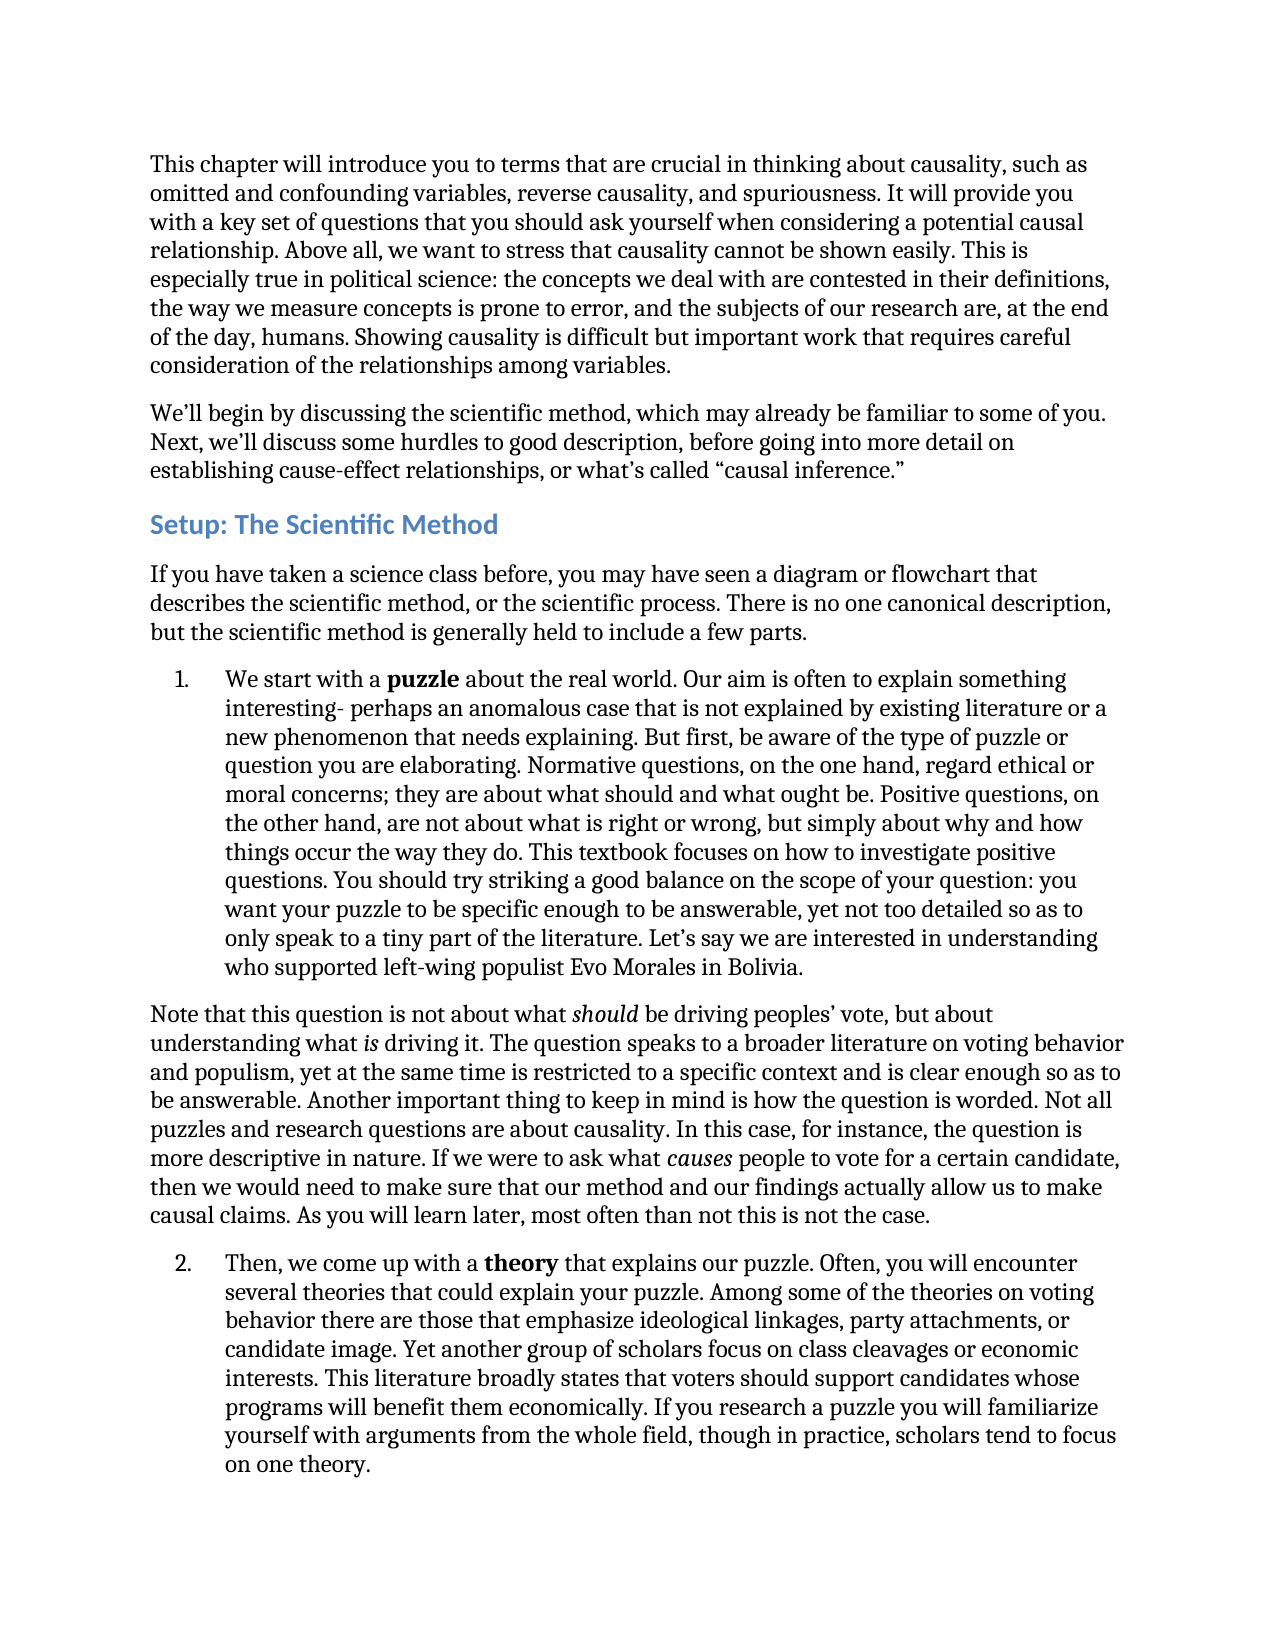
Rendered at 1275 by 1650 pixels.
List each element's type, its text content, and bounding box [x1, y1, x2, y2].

text Note that this question is not about what should be driving peoples’ vote, but about understanding what is driving it. The question speaks to a broader literature on voting behavior and populism, yet at the same time is restricted to a specific context and is clear enough so as to be answerable. Another important thing to keep in mind is how the question is worded. Not all puzzles and research questions are about causality. In this case, for instance, the question is more descriptive in nature. If we were to ask what causes people to vote for a certain candidate, then we would need to make sure that our method and our findings actually allow us to make causal claims. As you will learn later, most often than not this is not the case. [150, 1000, 1125, 1230]
text We’ll begin by discussing the scientific method, which may already be familiar to some of you. Next, we’ll discuss some hurdles to good description, before going into more detail on establishing cause-effect relationships, or what’s called “causal inference.” [150, 399, 1125, 485]
text This chapter will introduce you to terms that are crucial in thinking about causality, such as omitted and confounding variables, reverse causality, and spuriousness. It will provide you with a key set of questions that you should ask yourself when considering a potential causal relationship. Above all, we want to stress that causality cannot be shown easily. This is especially true in political science: the concepts we deal with are contested in their definitions, the way we measure concepts is prone to error, and the subjects of our research are, at the end of the day, humans. Showing causality is difficult but important work that requires careful consideration of the relationships among variables. [150, 150, 1125, 380]
subtitle Setup: The Scientific Method [150, 506, 1125, 541]
text If you have taken a science class before, you may have seen a diagram or flowchart that describes the scientific method, or the scientific process. There is no one canonical description, but the scientific method is generally held to include a few parts. [150, 560, 1125, 646]
list We start with a puzzle about the real world. Our aim is often to explain something interesting- perhaps an anomalous case that is not explained by existing literature or a new phenomenon that needs explaining. But first, be aware of the type of puzzle or question you are elaborating. Normative questions, on the one hand, regard ethical or moral concerns; they are about what should and what ought be. Positive questions, on the other hand, are not about what is right or wrong, but simply about why and how things occur the way they do. This textbook focuses on how to investigate positive questions. You should try striking a good balance on the scope of your question: you want your puzzle to be specific enough to be answerable, yet not too detailed so as to only speak to a tiny part of the literature. Let’s say we are interested in understanding who supported left-wing populist Evo Morales in Bolivia. [175, 665, 1125, 981]
list Then, we come up with a theory that explains our puzzle. Often, you will encounter several theories that could explain your puzzle. Among some of the theories on voting behavior there are those that emphasize ideological linkages, party attachments, or candidate image. Yet another group of scholars focus on class cleavages or economic interests. This literature broadly states that voters should support candidates whose programs will benefit them economically. If you research a puzzle you will familiarize yourself with arguments from the whole field, though in practice, scholars tend to focus on one theory. [175, 1249, 1125, 1479]
